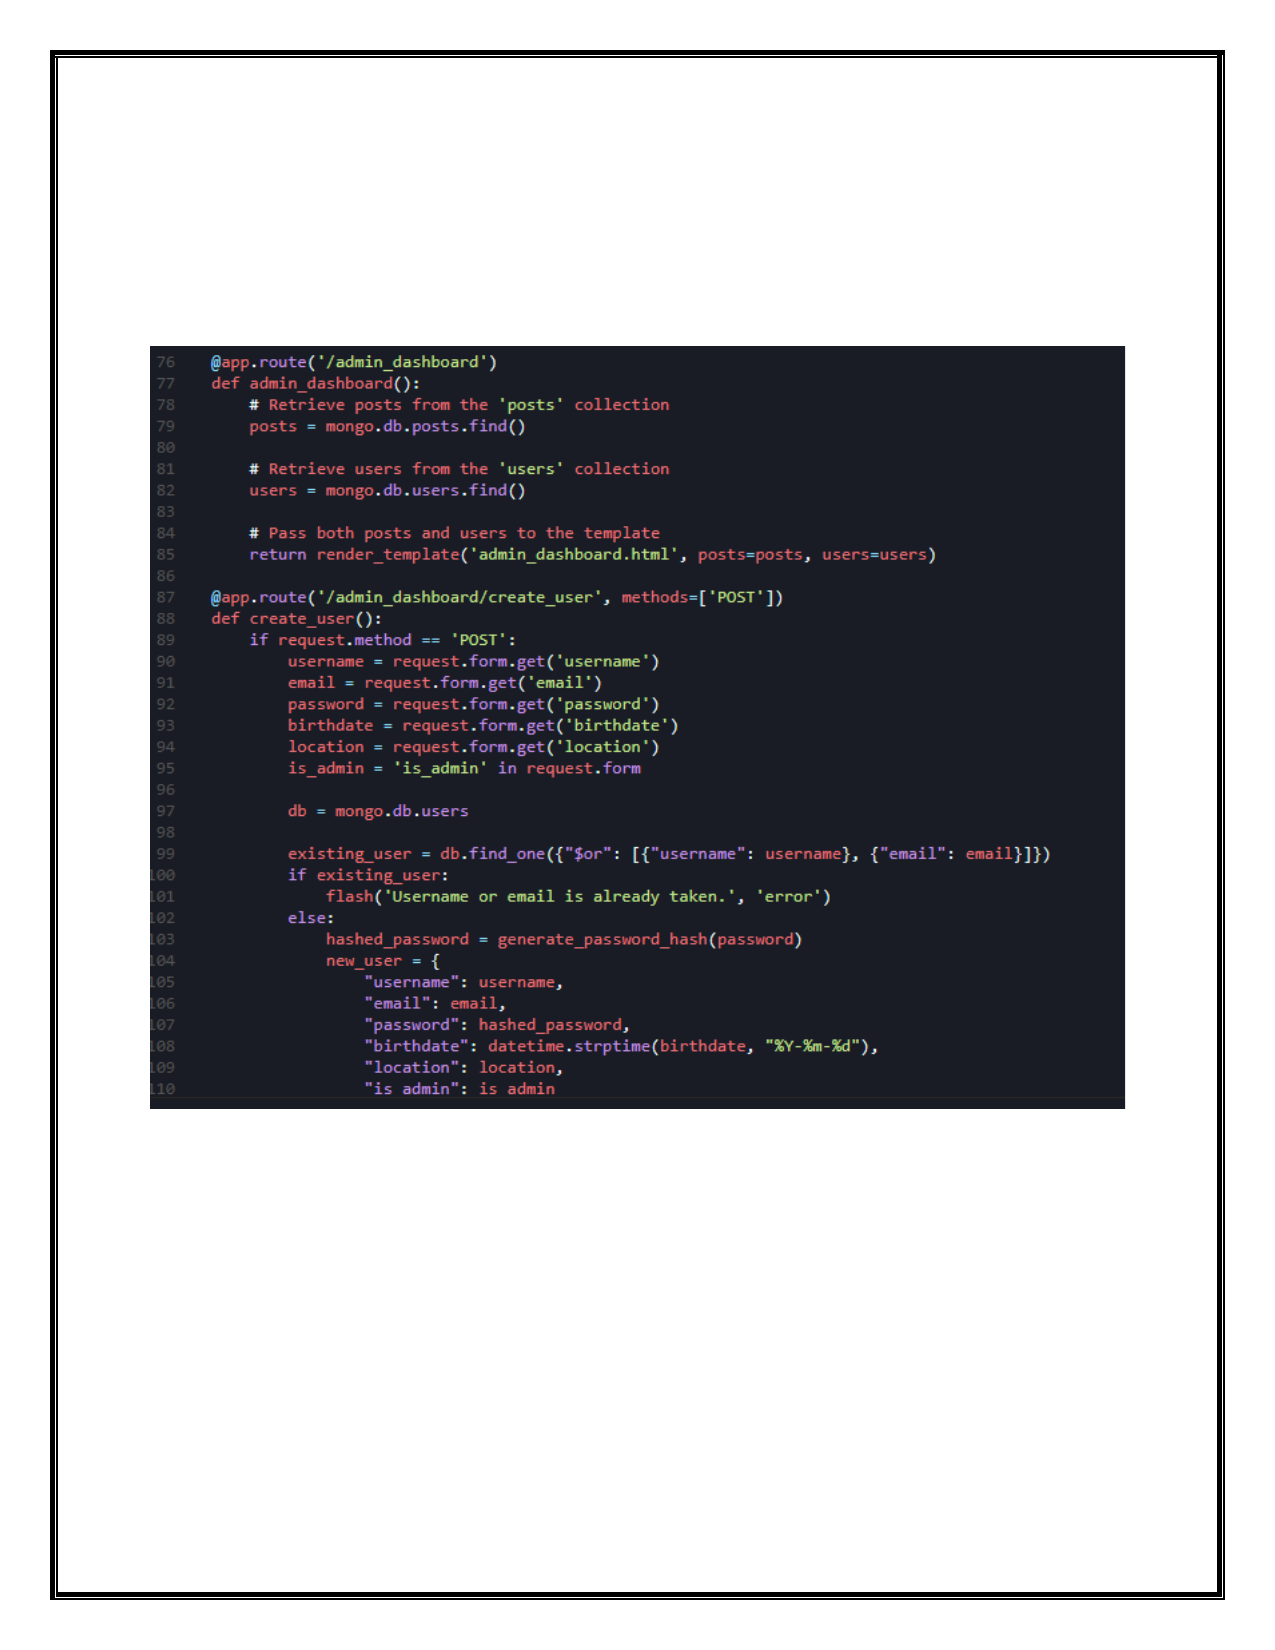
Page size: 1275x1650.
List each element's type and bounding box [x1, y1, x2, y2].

picture [150, 206, 1125, 968]
